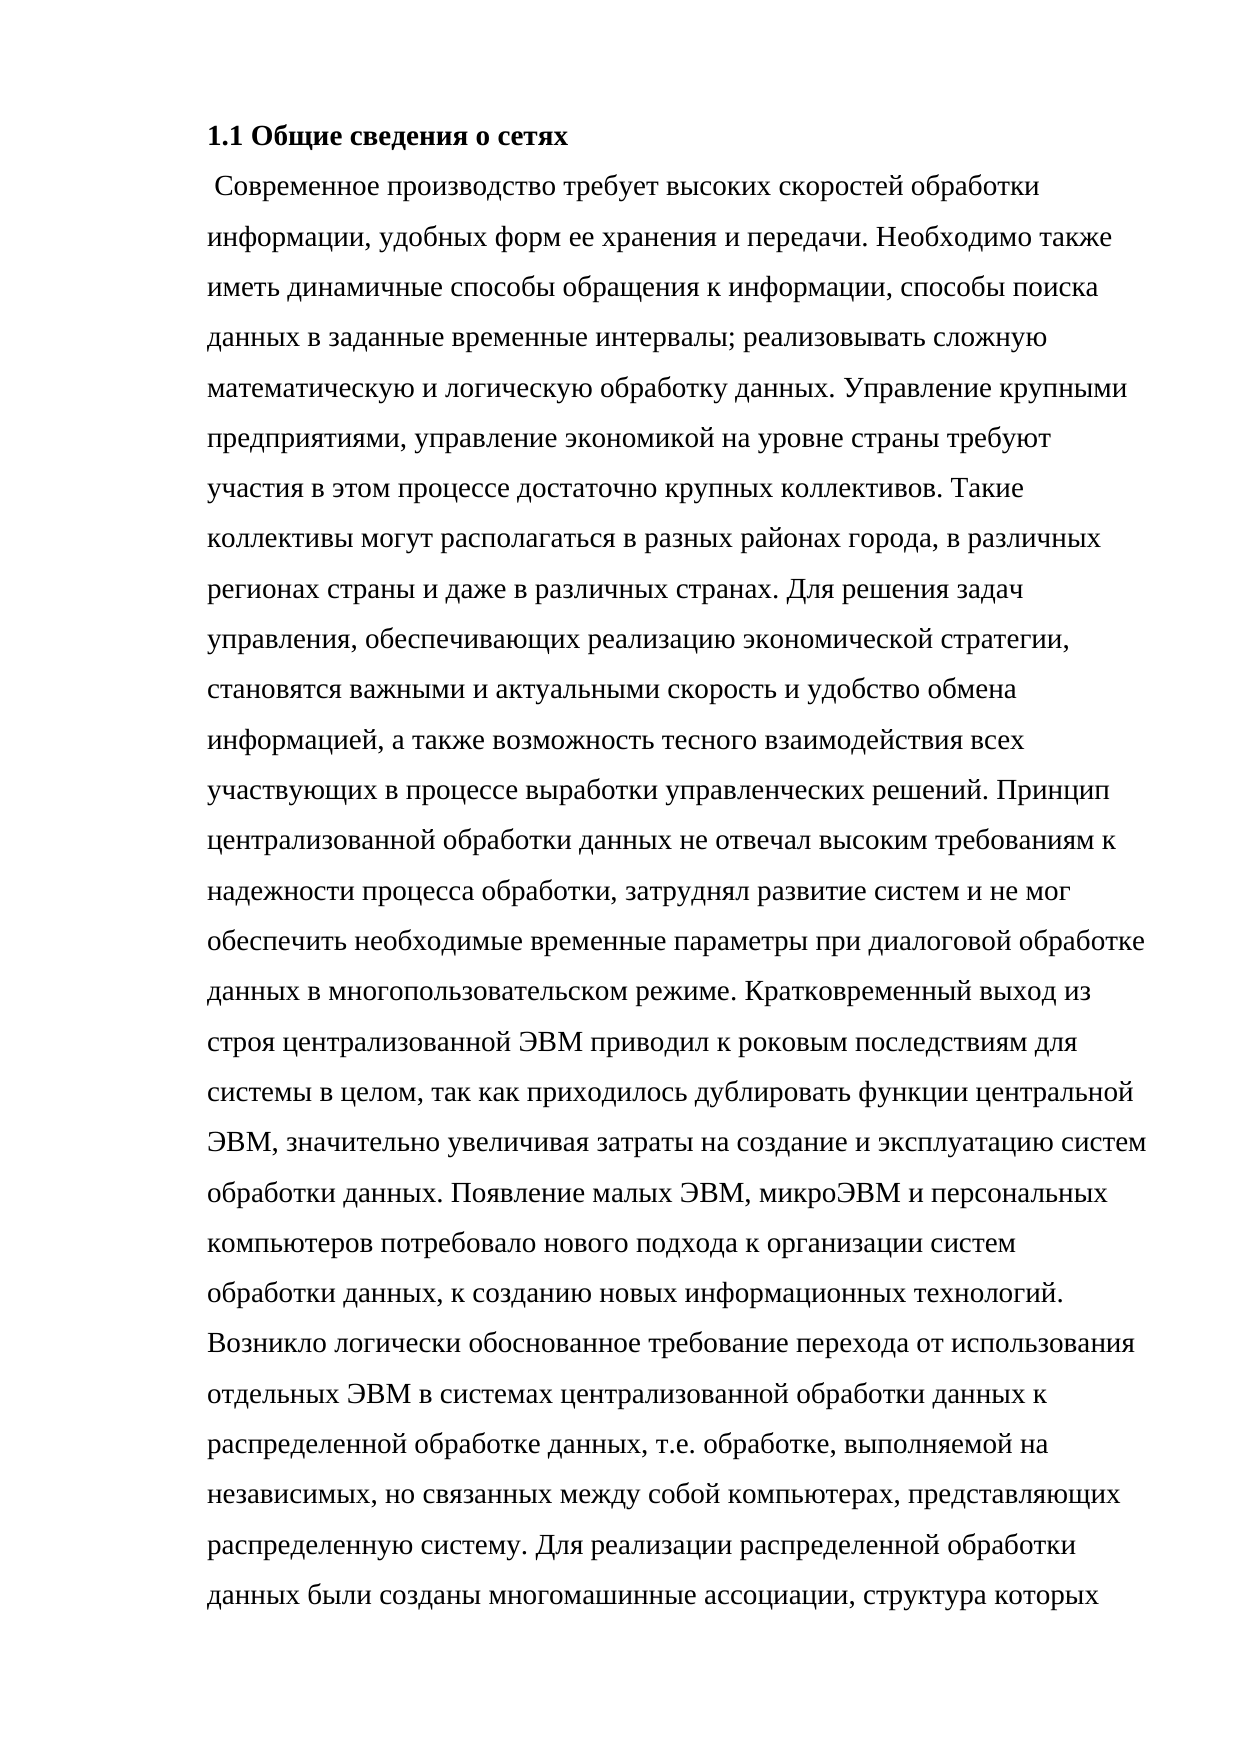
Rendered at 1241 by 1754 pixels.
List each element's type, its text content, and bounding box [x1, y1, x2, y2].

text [207, 168, 1152, 1611]
text 1.1 Общие сведения о сетях [207, 118, 1152, 152]
